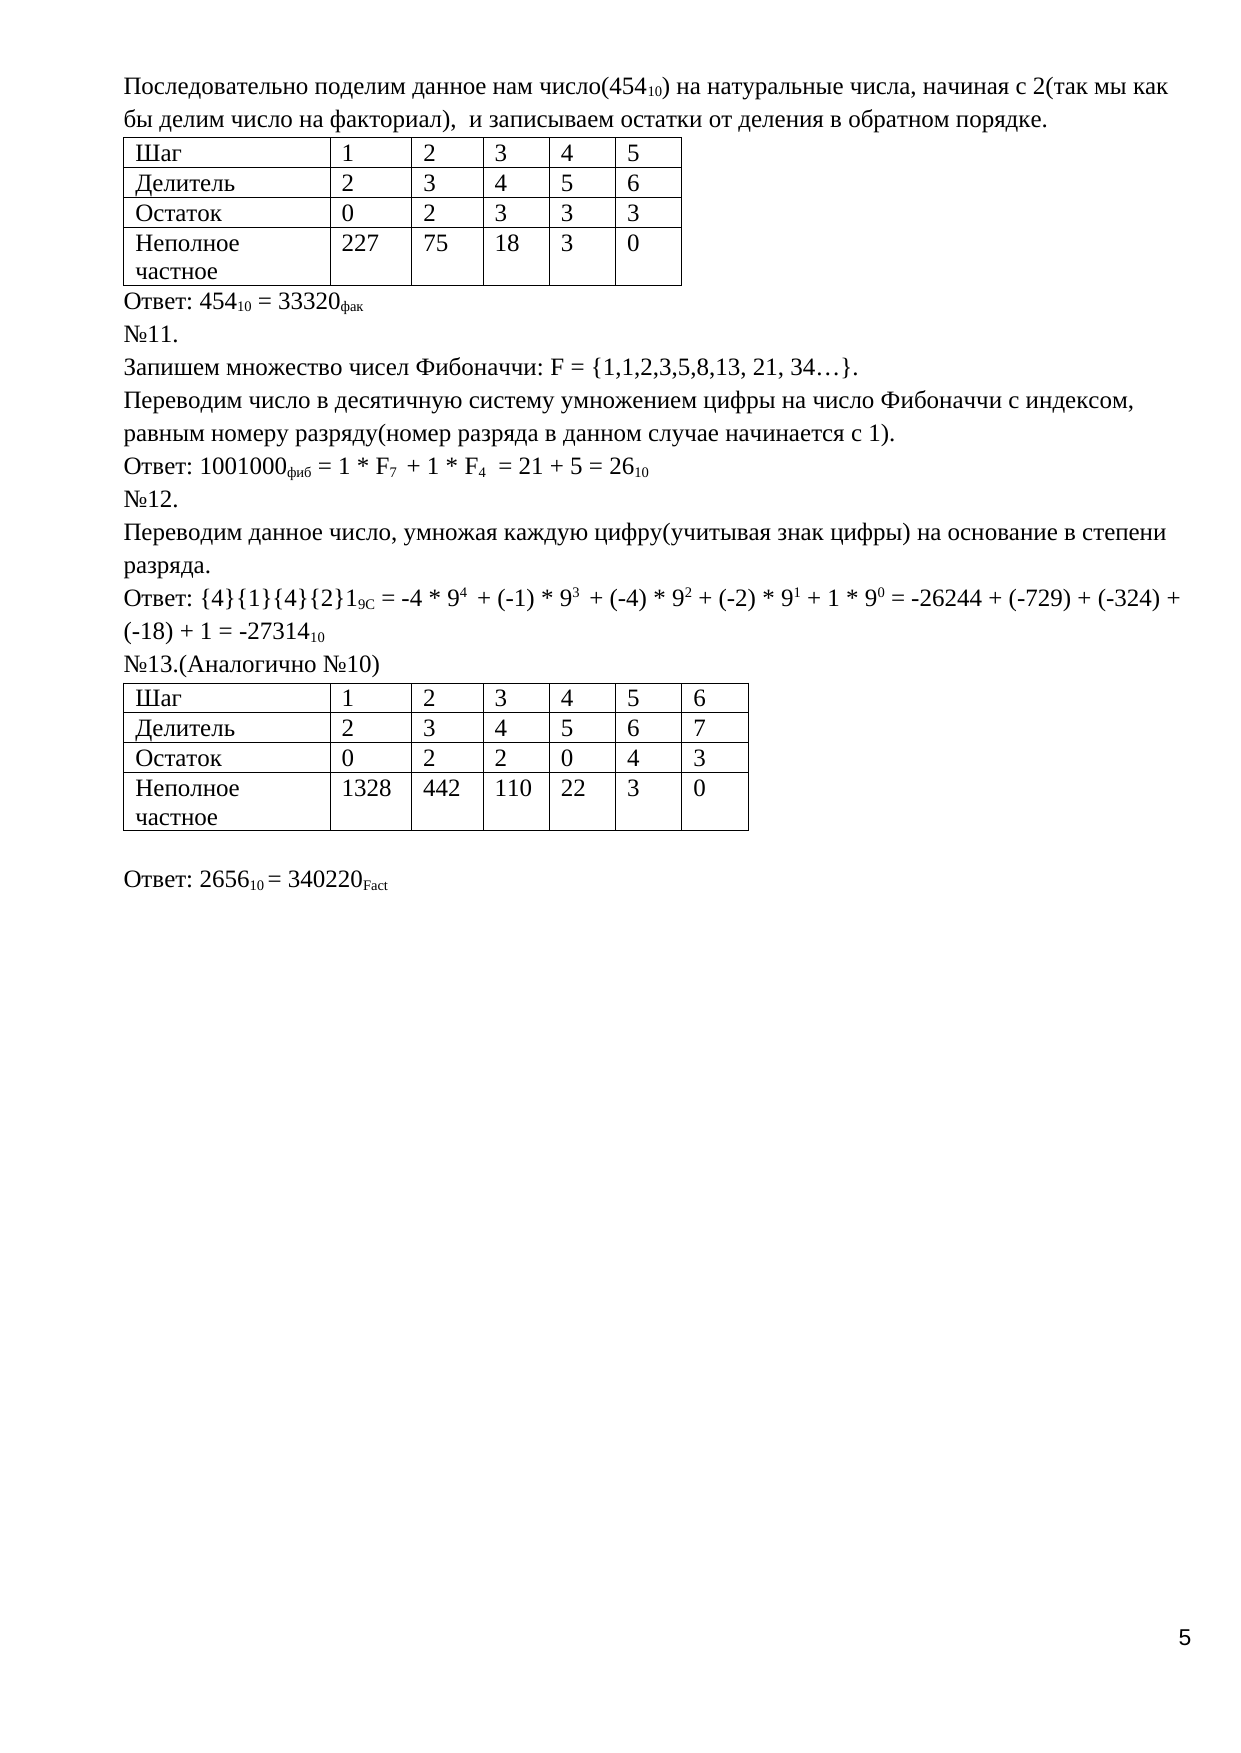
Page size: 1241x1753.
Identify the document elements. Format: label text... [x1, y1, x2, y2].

text №13.(Аналогично №10) [123, 649, 1191, 678]
table_cell 7 [682, 713, 748, 742]
table_cell 4 [484, 713, 549, 742]
text Ответ: 1001000фиб = 1 * F7 + 1 * F4 = 21 + 5 = 2610 [123, 451, 1191, 480]
table_cell 18 [484, 228, 549, 285]
table_cell 3 [550, 198, 615, 227]
table_cell 227 [331, 228, 411, 285]
text Переводим данное число, умножая каждую цифру(учитывая знак цифры) на основание в степени разряда. [123, 517, 1191, 579]
text Последовательно поделим данное нам число(45410) на натуральные числа, начиная с 2(так мы как бы делим число на факториал), и записываем остатки от деления в обратном порядке. [123, 71, 1191, 133]
table_cell Остаток [124, 198, 330, 227]
table_cell 3 [412, 713, 483, 742]
table_header 3 [484, 138, 549, 167]
table_cell 3 [550, 228, 615, 285]
table_cell 0 [682, 773, 748, 830]
table_cell 4 [484, 168, 549, 197]
text №12. [123, 484, 1191, 513]
table_cell 5 [550, 713, 615, 742]
table_cell 2 [412, 743, 483, 772]
table_cell 1328 [331, 773, 411, 830]
table_cell 442 [412, 773, 483, 830]
table_cell Неполное частное [124, 773, 330, 830]
table_cell Делитель [124, 713, 330, 742]
table_cell 2 [331, 713, 411, 742]
text Запишем множество чисел Фибоначчи: F = {1,1,2,3,5,8,13, 21, 34…}. [123, 352, 1191, 381]
table_header Шаг [124, 138, 330, 167]
table_cell 110 [484, 773, 549, 830]
table_header 1 [331, 684, 411, 712]
table_header Шаг [124, 684, 330, 712]
table_cell 2 [484, 743, 549, 772]
table_header 1 [331, 138, 411, 167]
table_cell 0 [616, 228, 681, 285]
table_cell 0 [331, 198, 411, 227]
table_cell Неполное частное [124, 228, 330, 285]
table_cell 2 [412, 198, 483, 227]
table_header 4 [550, 684, 615, 712]
text Ответ: 265610 = 340220Fact [123, 864, 1191, 893]
table_cell 3 [616, 773, 681, 830]
table_header 4 [550, 138, 615, 167]
table_cell 0 [550, 743, 615, 772]
table_cell Делитель [124, 168, 330, 197]
table_cell 3 [682, 743, 748, 772]
table_cell 3 [616, 198, 681, 227]
table_cell 3 [412, 168, 483, 197]
table_header 2 [412, 684, 483, 712]
table_header 2 [412, 138, 483, 167]
text Ответ: {4}{1}{4}{2}19C = -4 * 94 + (-1) * 93 + (-4) * 92 + (-2) * 91 + 1 * 90 = -26244 + (-729) + (-324) + (-18) + 1 = -2731410 [123, 583, 1191, 645]
table_cell 22 [550, 773, 615, 830]
table_cell 3 [484, 198, 549, 227]
table_cell 2 [331, 168, 411, 197]
text Ответ: 45410 = 33320фак [123, 286, 1191, 315]
table_cell 5 [550, 168, 615, 197]
text №11. [123, 319, 1191, 348]
table_cell 6 [616, 713, 681, 742]
table_cell Остаток [124, 743, 330, 772]
table_header 3 [484, 684, 549, 712]
text Переводим число в десятичную систему умножением цифры на число Фибоначчи с индексом, равным номеру разряду(номер разряда в данном случае начинается с 1). [123, 385, 1191, 447]
table_header 5 [616, 684, 681, 712]
table_cell 75 [412, 228, 483, 285]
table_header 6 [682, 684, 748, 712]
table_cell 6 [616, 168, 681, 197]
table_header 5 [616, 138, 681, 167]
table_cell 4 [616, 743, 681, 772]
table_cell 0 [331, 743, 411, 772]
